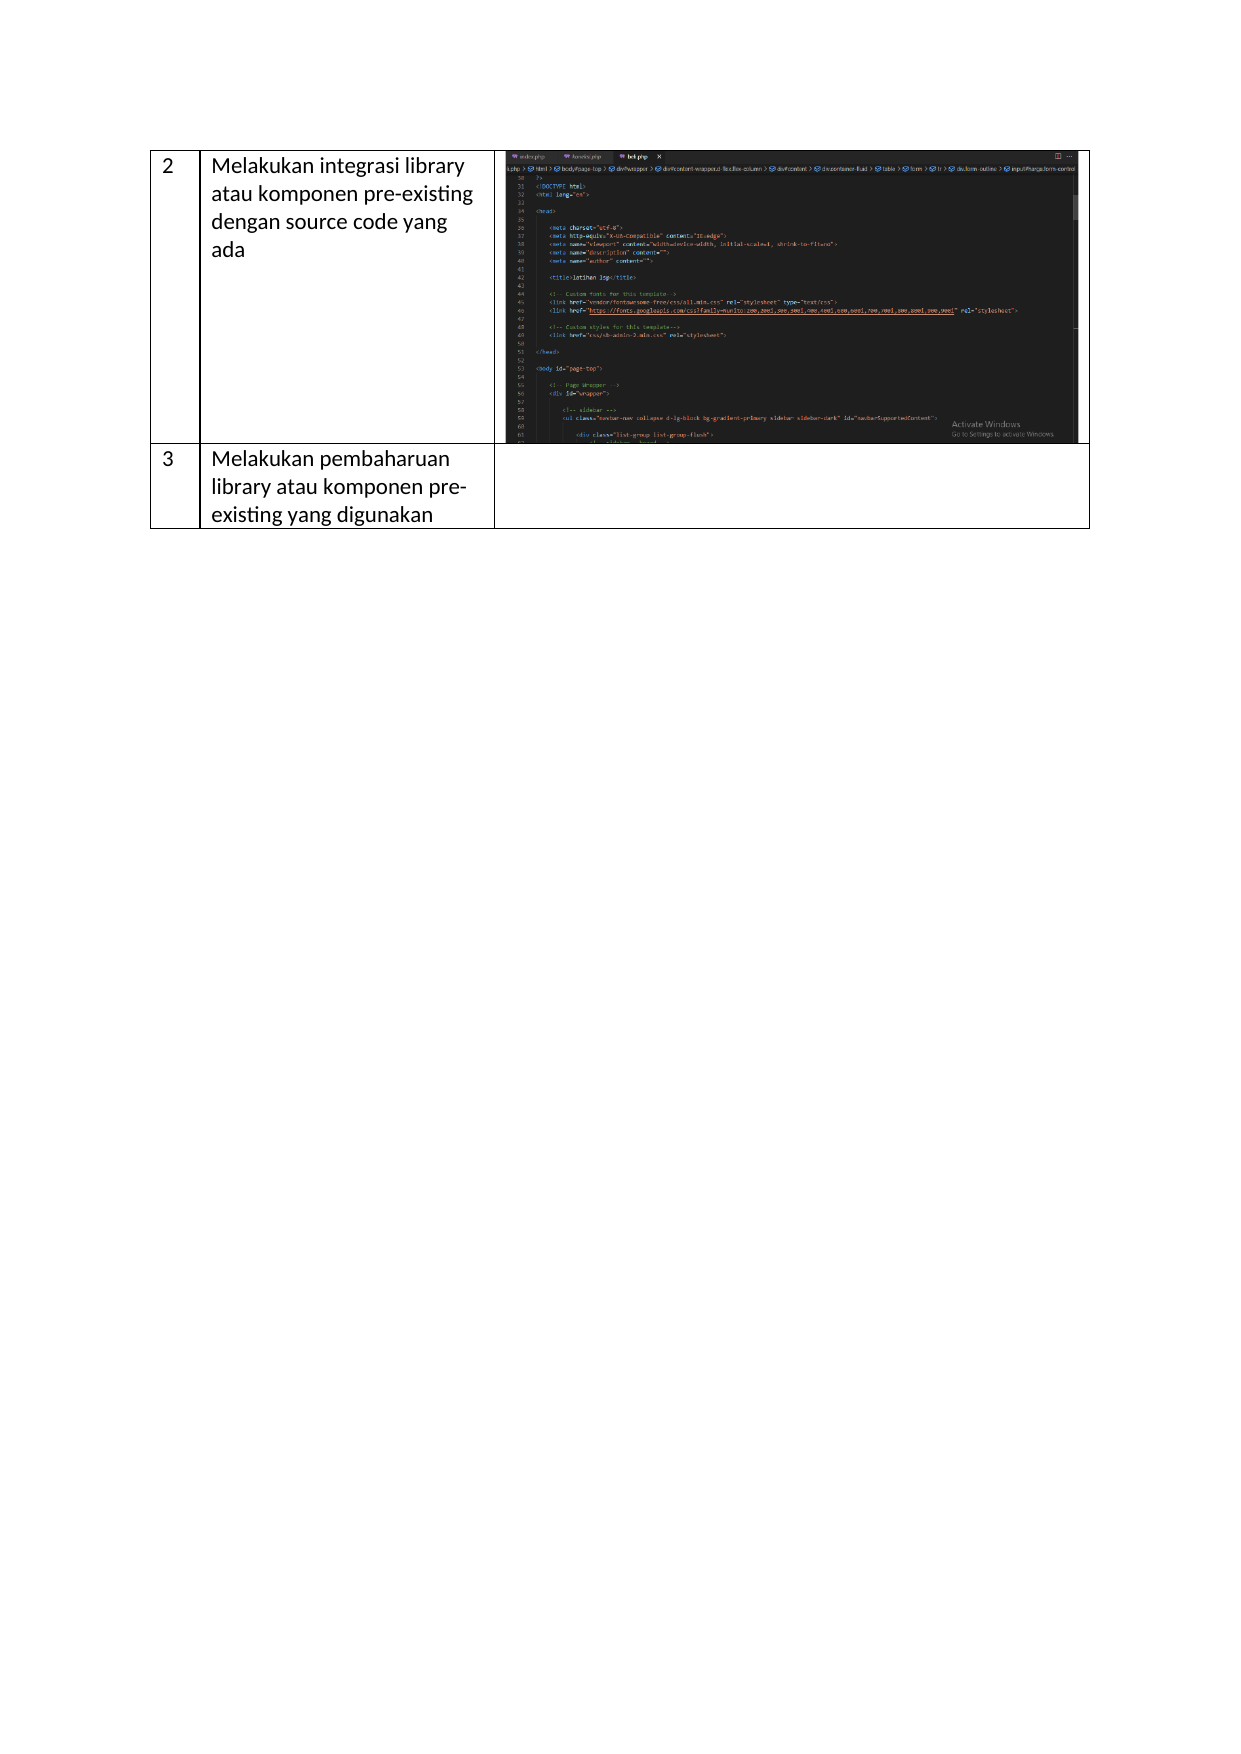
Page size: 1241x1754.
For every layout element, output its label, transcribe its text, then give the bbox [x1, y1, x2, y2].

table_cell Melakukan pembaharuan library atau komponen pre-existing yang digunakan [201, 444, 494, 528]
table_cell 3 [151, 444, 199, 528]
picture [505, 151, 1079, 443]
table_cell 2 [151, 151, 199, 443]
table_cell [495, 151, 505, 443]
table_cell [1079, 151, 1089, 443]
table_cell [495, 444, 1089, 528]
table_cell Melakukan integrasi library atau komponen pre-existing dengan source code yang ada [201, 151, 494, 443]
